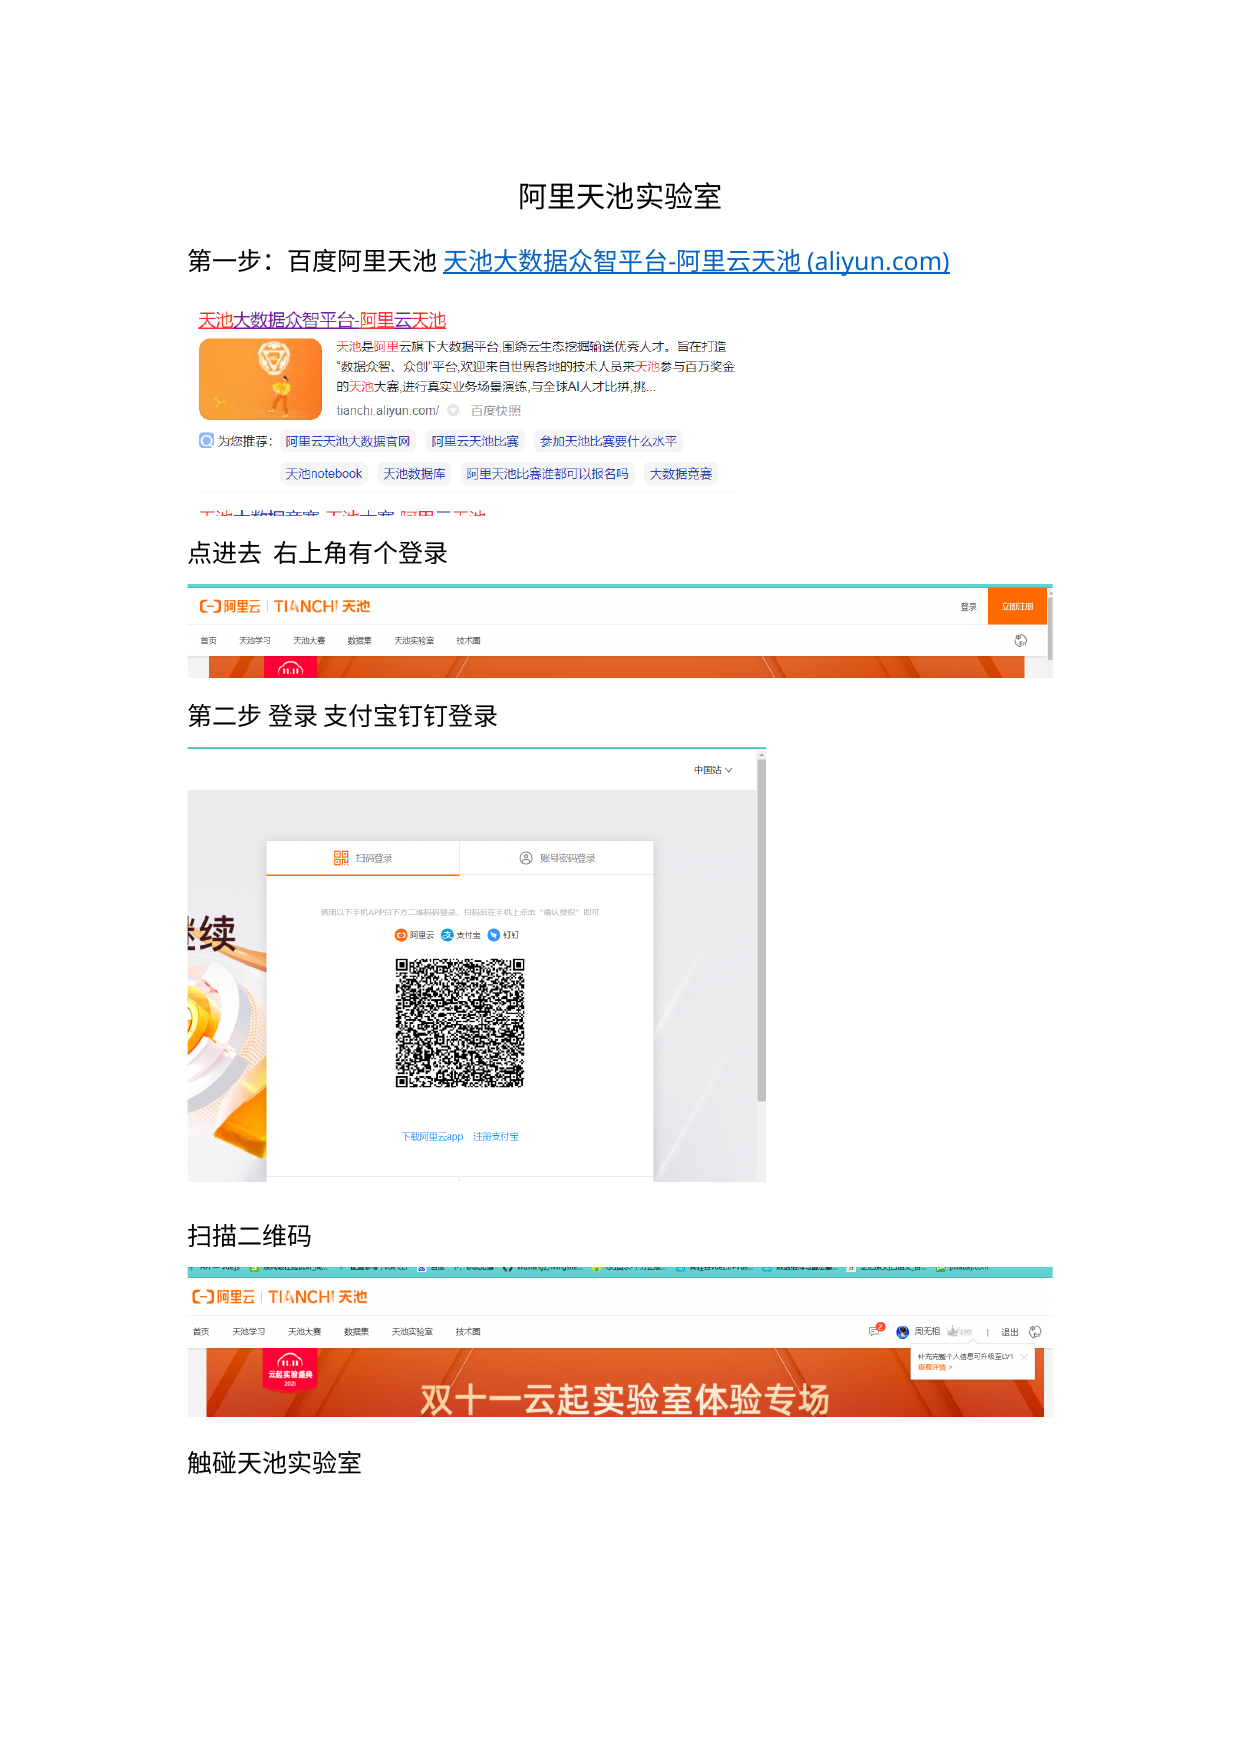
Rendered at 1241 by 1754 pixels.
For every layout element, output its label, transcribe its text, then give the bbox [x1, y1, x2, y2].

text 点进去 右上角有个登录 [187, 519, 1053, 584]
text 扫描二维码 [187, 1202, 1053, 1267]
picture [187, 584, 1053, 678]
text 第一步：百度阿里天池 天池大数据众智平台-阿里云天池 (aliyun.com) [187, 227, 1053, 292]
text 阿里天池实验室 [187, 162, 1053, 227]
picture [187, 747, 767, 1182]
text 第二步 登录 支付宝钉钉登录 [187, 682, 1053, 747]
picture [187, 1267, 1053, 1417]
text 触碰天池实验室 [187, 1429, 1053, 1494]
picture [187, 292, 751, 516]
